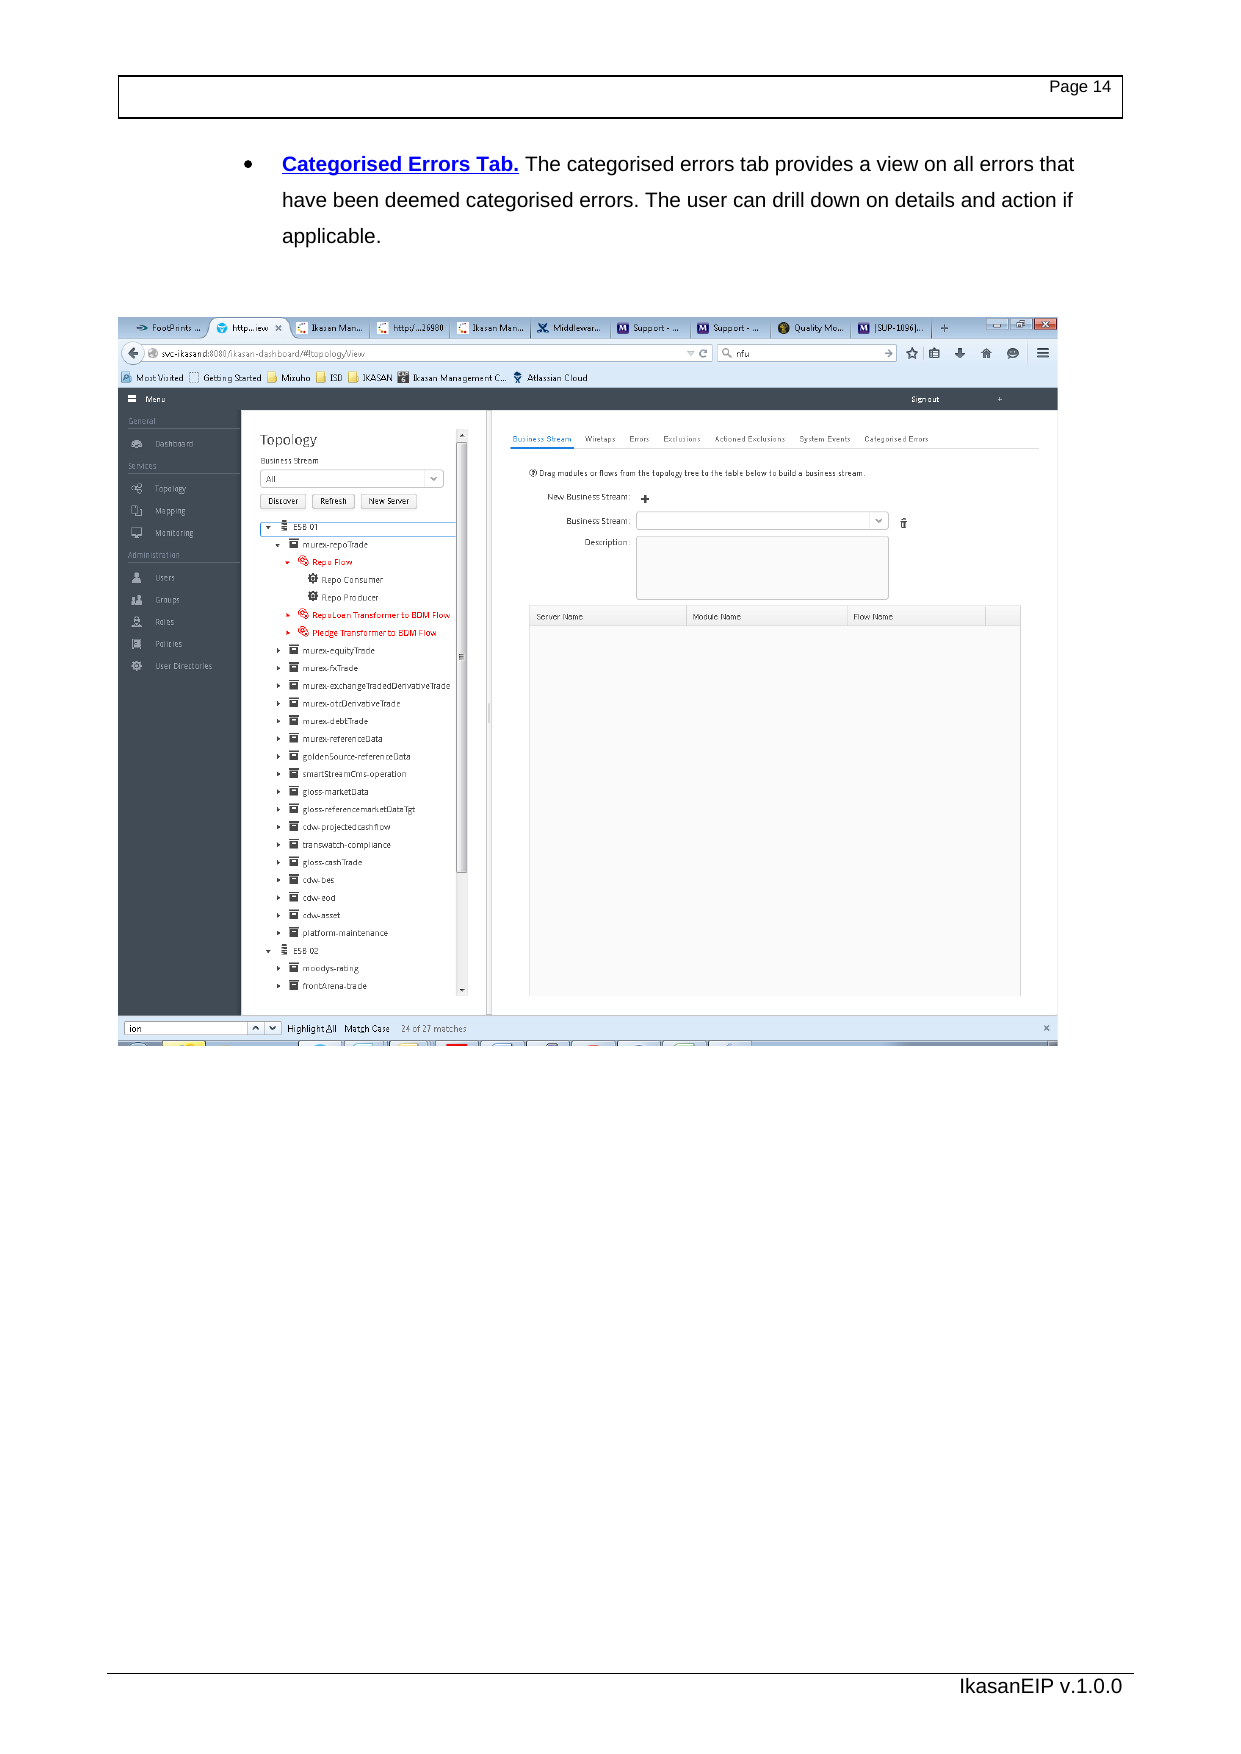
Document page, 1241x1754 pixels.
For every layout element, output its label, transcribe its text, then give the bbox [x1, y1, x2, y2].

picture [118, 317, 1058, 1046]
list Categorised Errors Tab. The categorised errors tab provides a view on all errors that have been deemed categorised errors. The user can drill down on details and action if applicable. [244, 152, 1122, 248]
